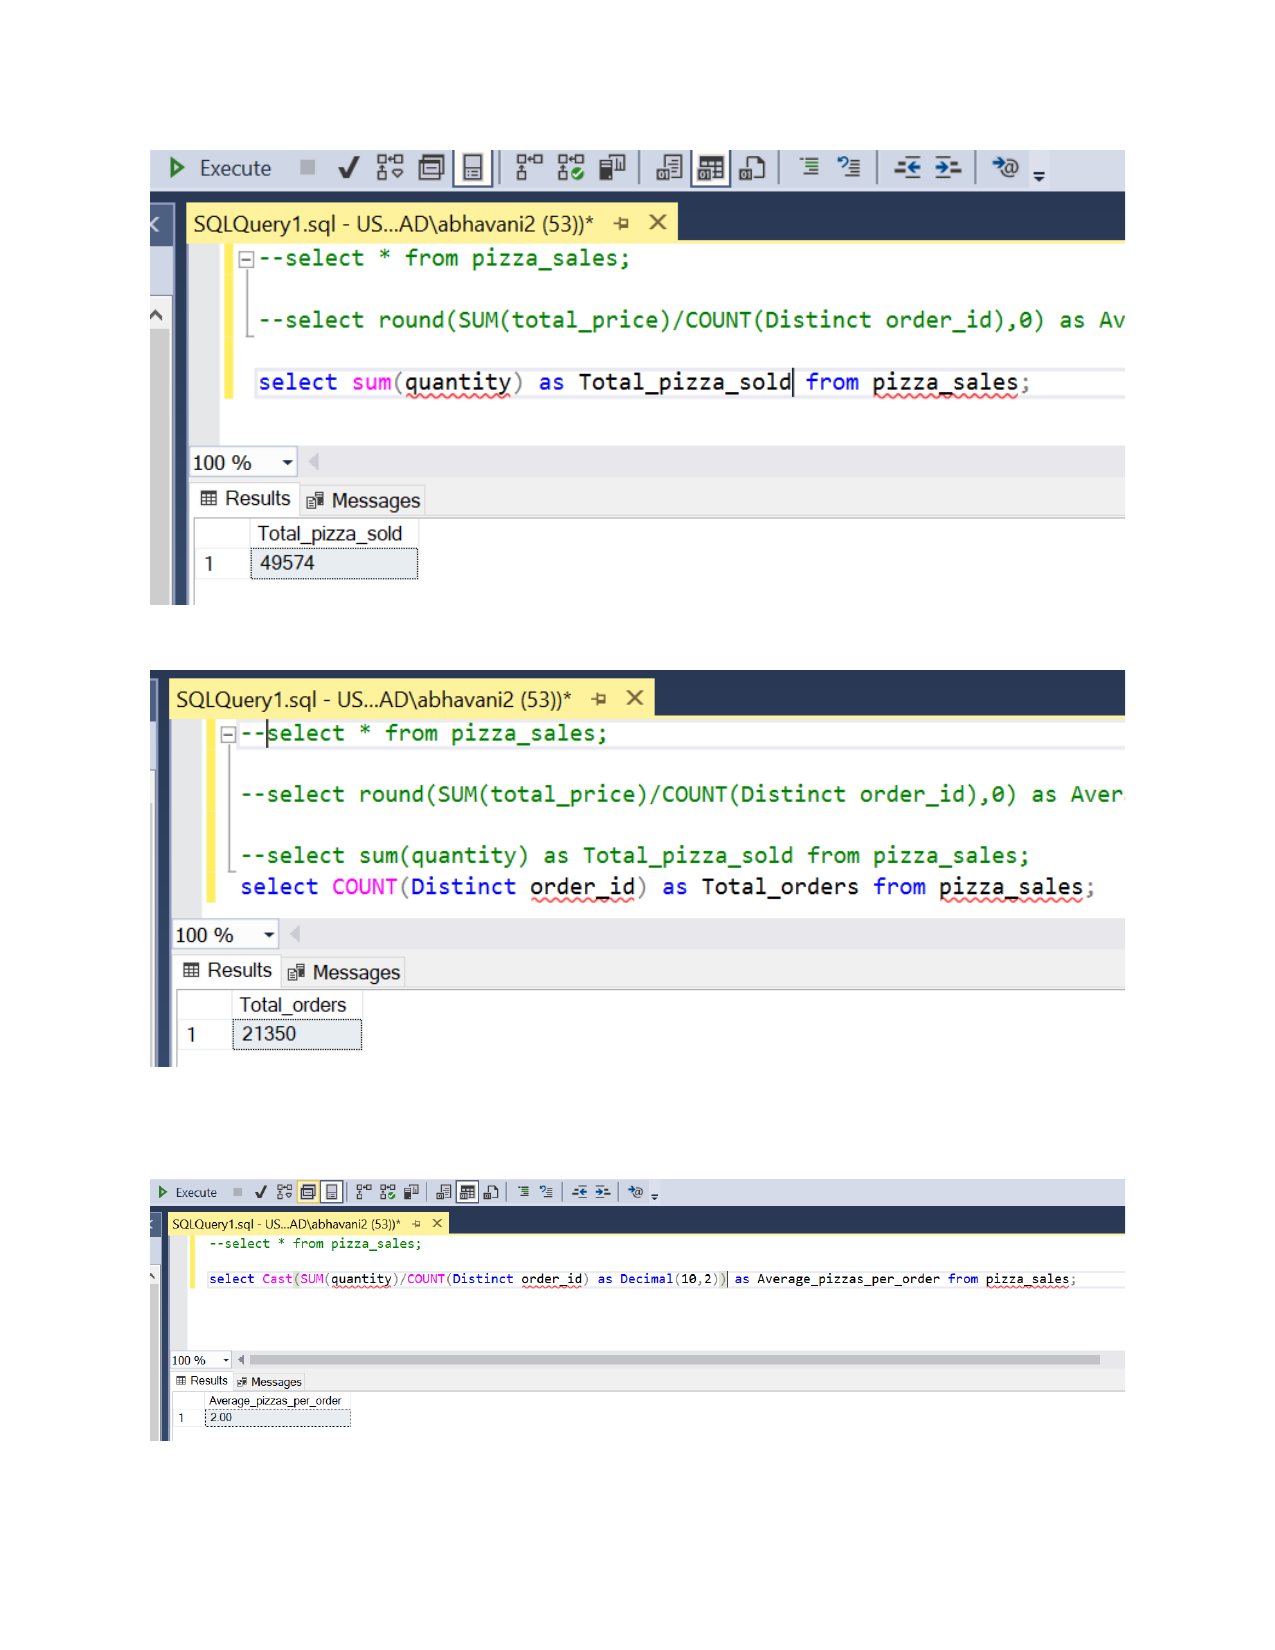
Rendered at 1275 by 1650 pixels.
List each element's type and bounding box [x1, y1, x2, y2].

picture [150, 1179, 1125, 1441]
picture [150, 670, 1125, 1067]
picture [150, 150, 1125, 605]
